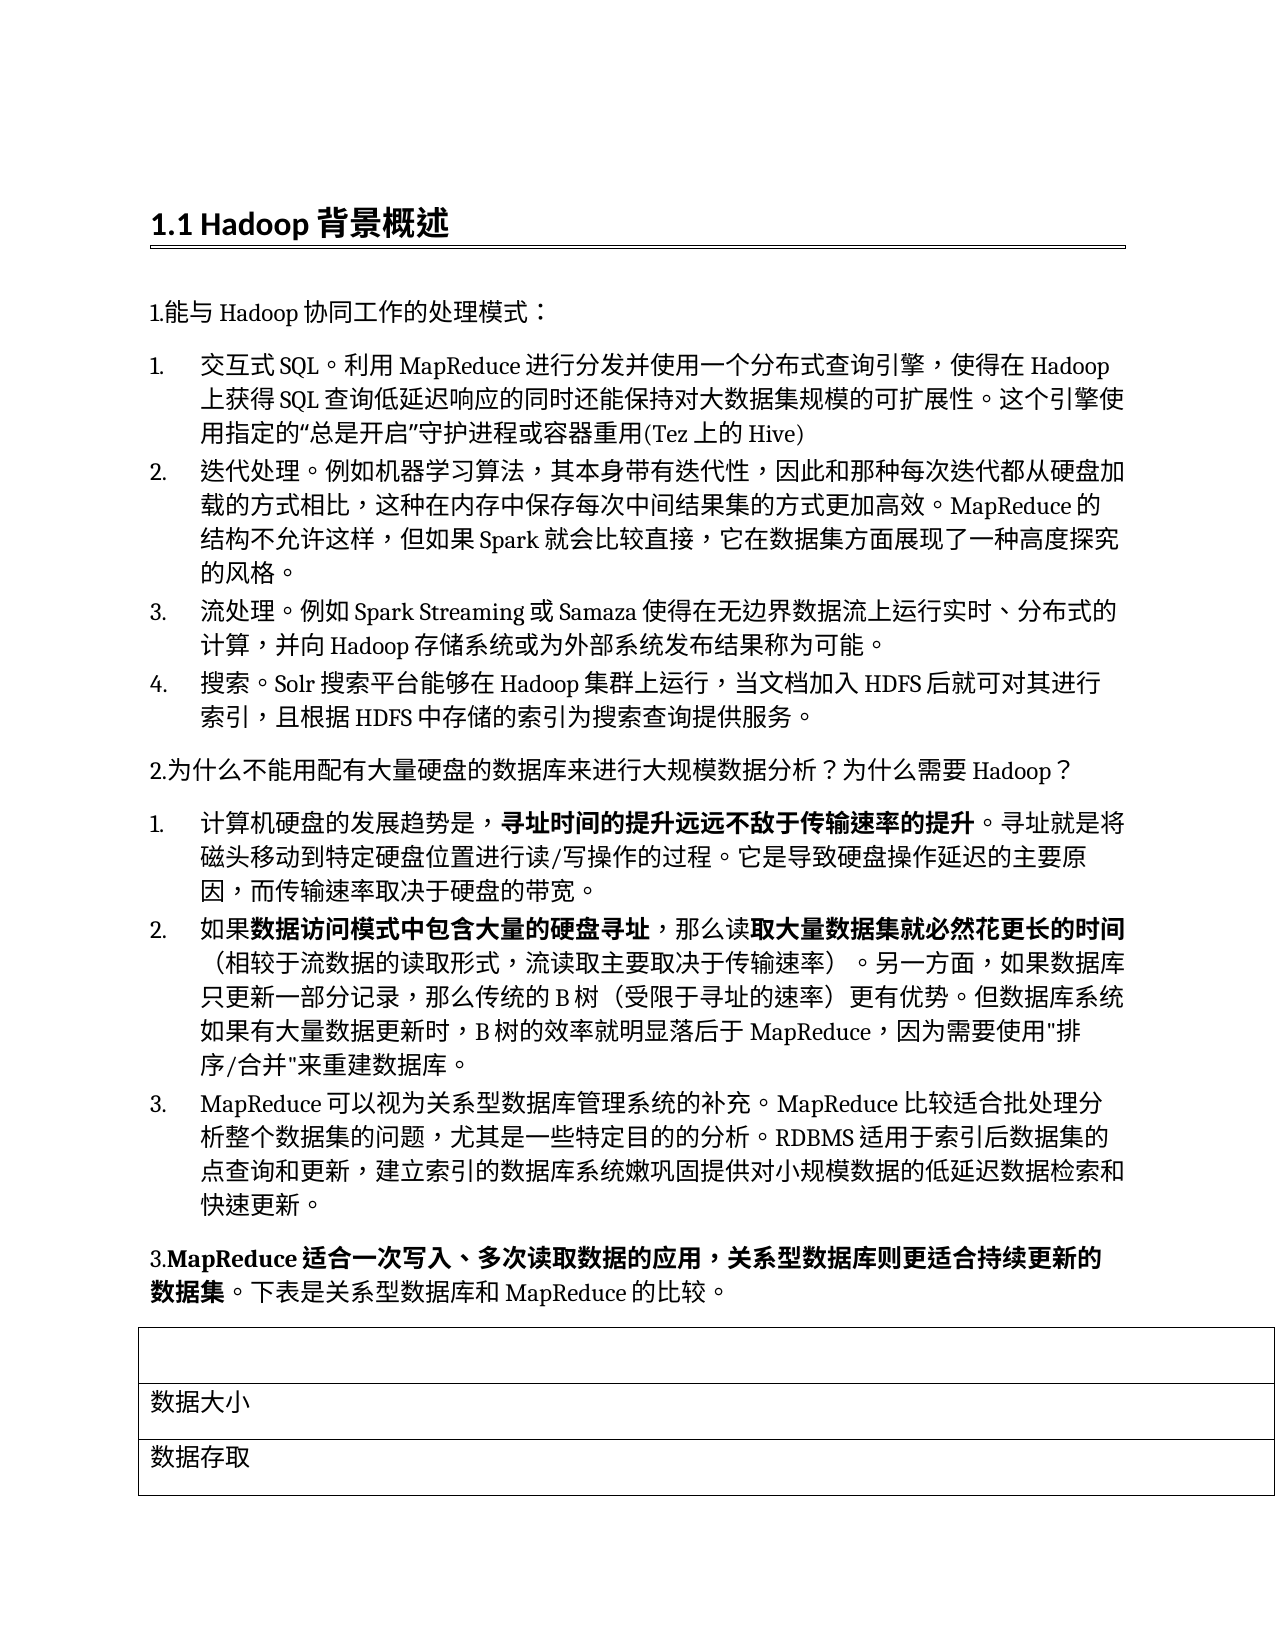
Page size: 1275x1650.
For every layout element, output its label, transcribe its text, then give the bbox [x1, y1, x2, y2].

table_cell 数据大小 [139, 1384, 1274, 1439]
table_cell 数据存取 [139, 1440, 1274, 1495]
list 如果数据访问模式中包含大量的硬盘寻址，那么读取大量数据集就必然花更长的时间（相较于流数据的读取形式，流读取主要取决于传输速率）。另一方面，如果数据库只更新一部分记录，那么传统的B树（受限于寻址的速率）更有优势。但数据库系统如果有大量数据更新时，B树的效率就明显落后于MapReduce，因为需要使用"排序/合并"来重建数据库。 [150, 911, 1125, 1082]
text 2.为什么不能用配有大量硬盘的数据库来进行大规模数据分析？为什么需要Hadoop？ [150, 752, 1125, 787]
text 1.能与Hadoop协同工作的处理模式： [150, 295, 1125, 329]
list 搜索。Solr搜索平台能够在Hadoop集群上运行，当文档加入HDFS后就可对其进行索引，且根据HDFS中存储的索引为搜索查询提供服务。 [150, 666, 1125, 734]
list MapReduce可以视为关系型数据库管理系统的补充。MapReduce比较适合批处理分析整个数据集的问题，尤其是一些特定目的的分析。RDBMS适用于索引后数据集的点查询和更新，建立索引的数据库系统嫩巩固提供对小规模数据的低延迟数据检索和快速更新。 [150, 1085, 1125, 1222]
subtitle 1.1 Hadoop背景概述 [150, 200, 1125, 245]
list 流处理。例如Spark Streaming或Samaza使得在无边界数据流上运行实时、分布式的计算，并向Hadoop存储系统或为外部系统发布结果称为可能。 [150, 594, 1125, 662]
list 计算机硬盘的发展趋势是，寻址时间的提升远远不敌于传输速率的提升。寻址就是将磁头移动到特定硬盘位置进行读/写操作的过程。它是导致硬盘操作延迟的主要原因，而传输速率取决于硬盘的带宽。 [150, 805, 1125, 907]
text 3.MapReduce适合一次写入、多次读取数据的应用，关系型数据库则更适合持续更新的数据集。下表是关系型数据库和MapReduce的比较。 [150, 1240, 1125, 1308]
list 迭代处理。例如机器学习算法，其本身带有迭代性，因此和那种每次迭代都从硬盘加载的方式相比，这种在内存中保存每次中间结果集的方式更加高效。MapReduce的结构不允许这样，但如果Spark就会比较直接，它在数据集方面展现了一种高度探究的风格。 [150, 454, 1125, 590]
list 交互式SQL。利用MapReduce进行分发并使用一个分布式查询引擎，使得在Hadoop上获得SQL查询低延迟响应的同时还能保持对大数据集规模的可扩展性。这个引擎使用指定的“总是开启”守护进程或容器重用(Tez上的Hive) [150, 348, 1125, 450]
table_header [139, 1328, 1274, 1383]
